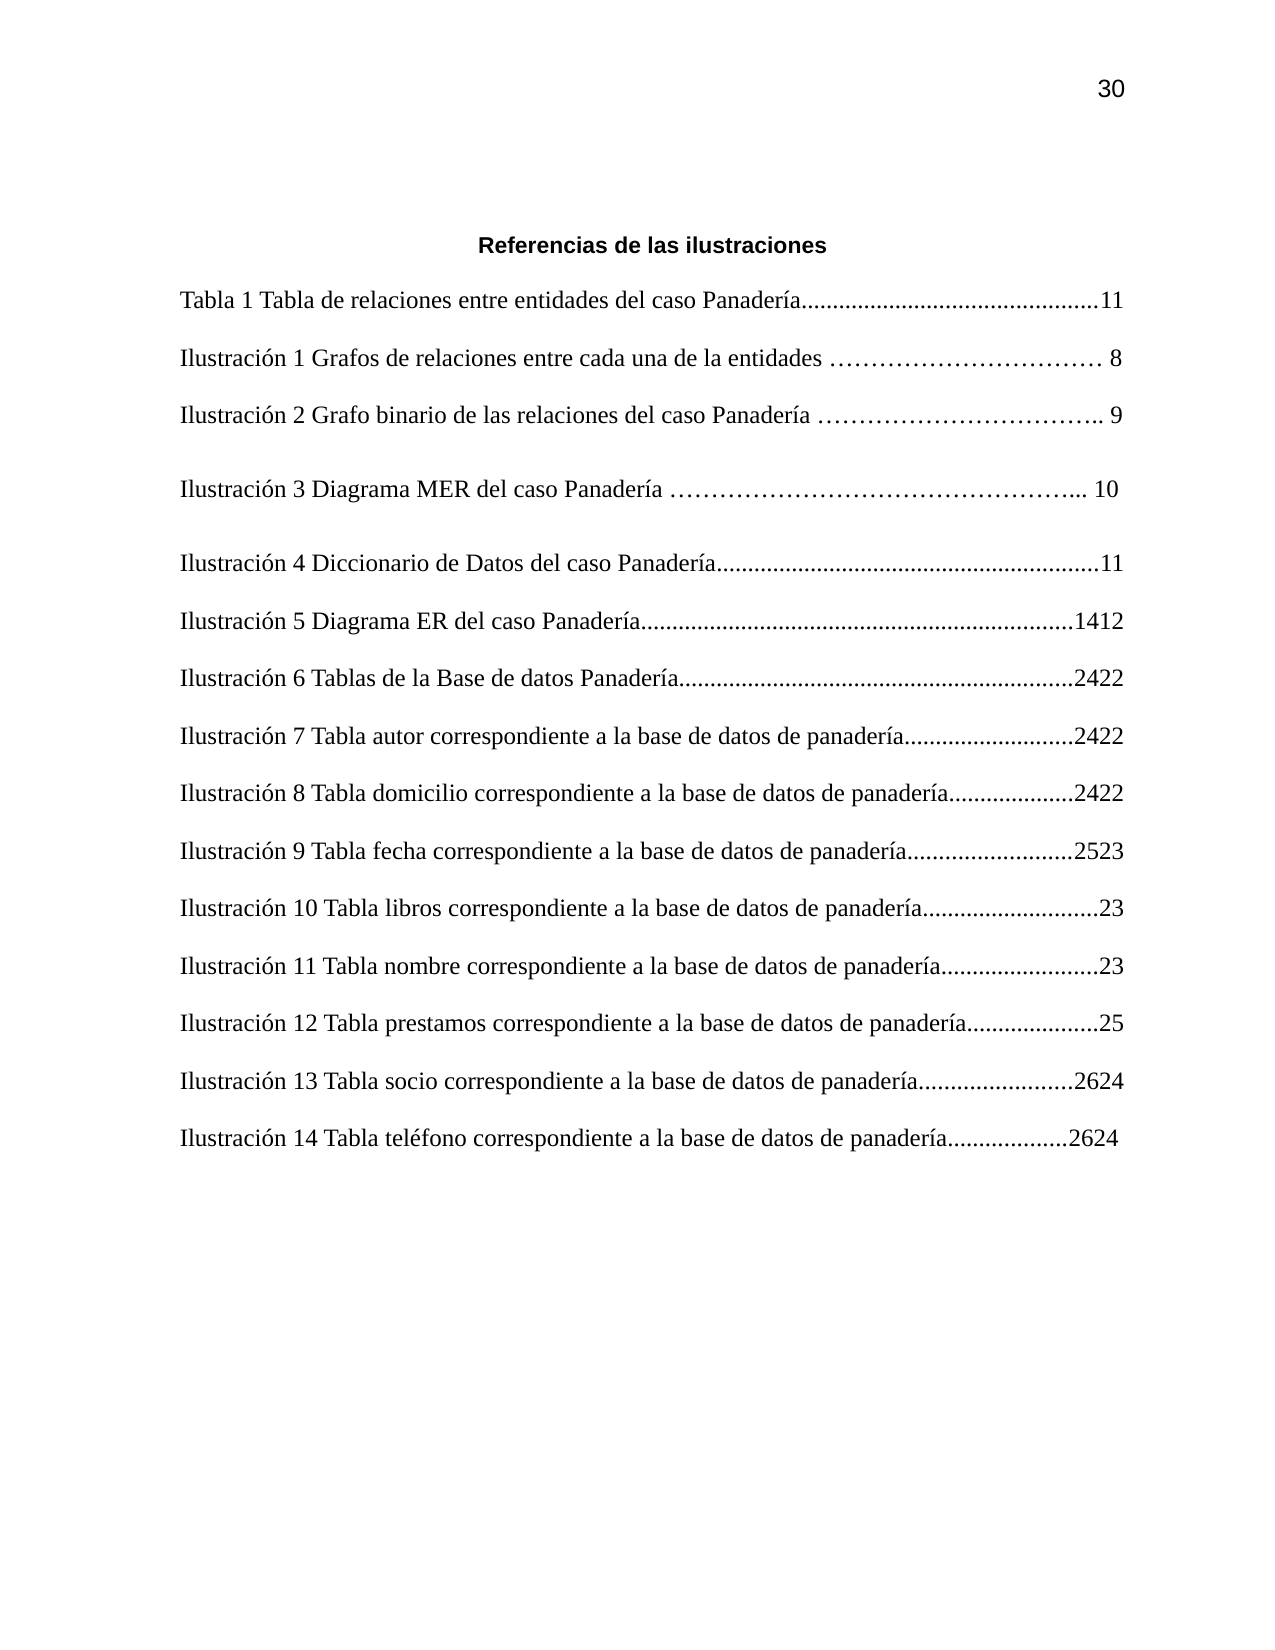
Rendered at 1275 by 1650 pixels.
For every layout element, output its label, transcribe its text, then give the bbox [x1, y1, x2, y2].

text Ilustración 5 Diagrama ER del caso Panadería 1412 [150, 606, 1125, 635]
text Ilustración 10 Tabla libros correspondiente a la base de datos de panadería 23 [150, 893, 1125, 922]
text Ilustración 11 Tabla nombre correspondiente a la base de datos de panadería 23 [150, 951, 1125, 980]
text Ilustración 13 Tabla socio correspondiente a la base de datos de panadería 2624 [150, 1066, 1125, 1095]
text Ilustración 12 Tabla prestamos correspondiente a la base de datos de panadería 25 [150, 1008, 1125, 1037]
text Ilustración 14 Tabla teléfono correspondiente a la base de datos de panadería 2624 [150, 1123, 1125, 1152]
subtitle Referencias de las ilustraciones [150, 232, 1125, 259]
text Tabla 1 Tabla de relaciones entre entidades del caso Panadería 11 Ilustración 1 Grafos de relaciones entre cada una de la entidades …………………………… 8 [179, 285, 1125, 371]
text Ilustración 9 Tabla fecha correspondiente a la base de datos de panadería 2523 [150, 836, 1125, 865]
text Ilustración 8 Tabla domicilio correspondiente a la base de datos de panadería 2422 [150, 778, 1125, 807]
text Ilustración 2 Grafo binario de las relaciones del caso Panadería …………………………….. 9 [150, 400, 1125, 429]
text Ilustración 3 Diagrama MER del caso Panadería …………………………………………... 10 [150, 474, 1125, 503]
text Ilustración 7 Tabla autor correspondiente a la base de datos de panadería 2422 [150, 721, 1125, 750]
text Ilustración 4 Diccionario de Datos del caso Panadería 11 [150, 548, 1125, 577]
text Ilustración 6 Tablas de la Base de datos Panadería 2422 [150, 663, 1125, 692]
